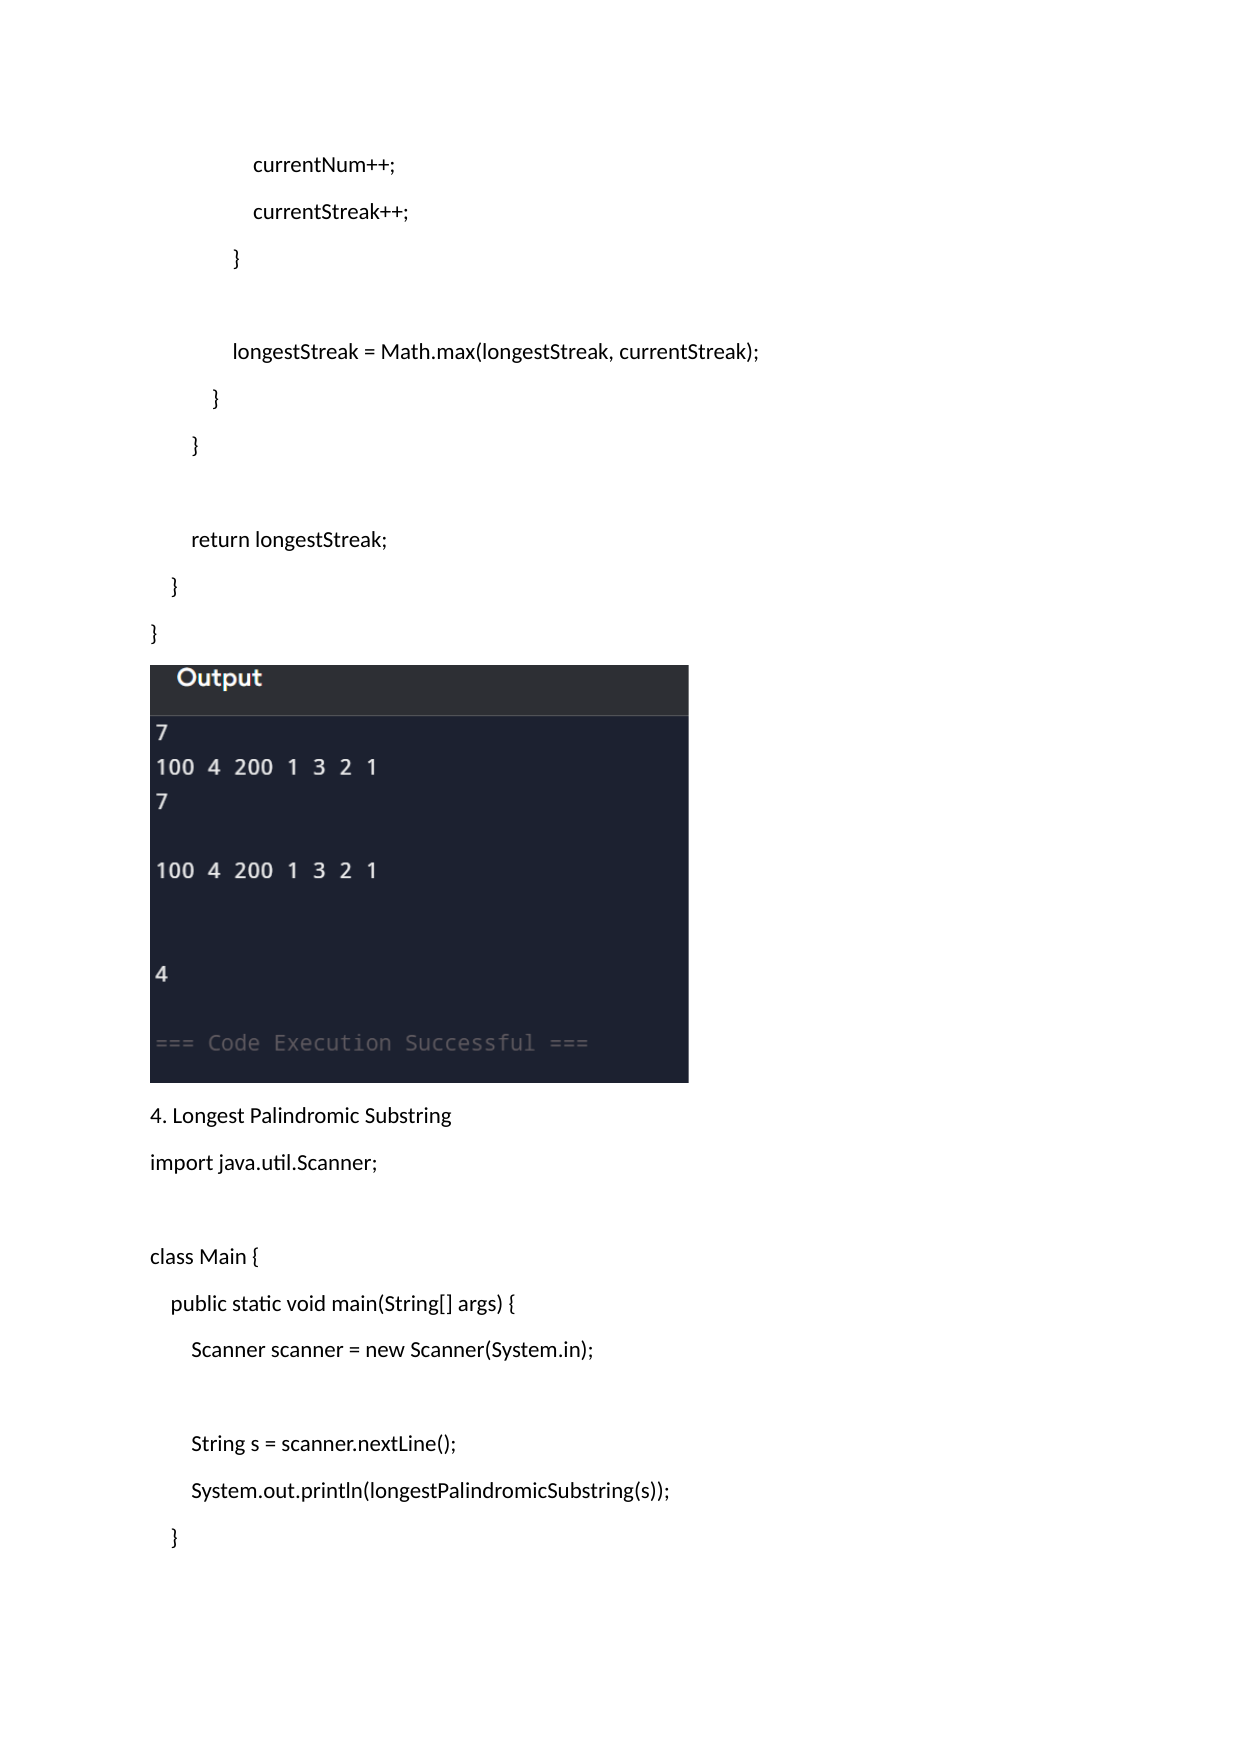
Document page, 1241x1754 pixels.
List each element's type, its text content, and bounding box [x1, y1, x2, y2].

text System.out.println(longestPalindromicSubstring(s)); [150, 1476, 1090, 1504]
text class Main { [150, 1242, 1090, 1270]
text String s = scanner.nextLine(); [150, 1429, 1090, 1457]
text currentNum++; [150, 150, 1090, 178]
text } [150, 244, 1090, 272]
text } [150, 1523, 1090, 1551]
picture [150, 665, 689, 1083]
text } [150, 431, 1090, 459]
text longestStreak = Math.max(longestStreak, currentStreak); [150, 337, 1090, 366]
text currentStreak++; [150, 197, 1090, 225]
text } [150, 384, 1090, 412]
text 4. Longest Palindromic Substring [150, 1101, 1090, 1129]
text Scanner scanner = new Scanner(System.in); [150, 1336, 1090, 1363]
text } [150, 572, 1090, 600]
text } [150, 619, 1090, 647]
text return longestStreak; [150, 525, 1090, 553]
text import java.util.Scanner; [150, 1148, 1090, 1176]
text public static void main(String[] args) { [150, 1289, 1090, 1317]
